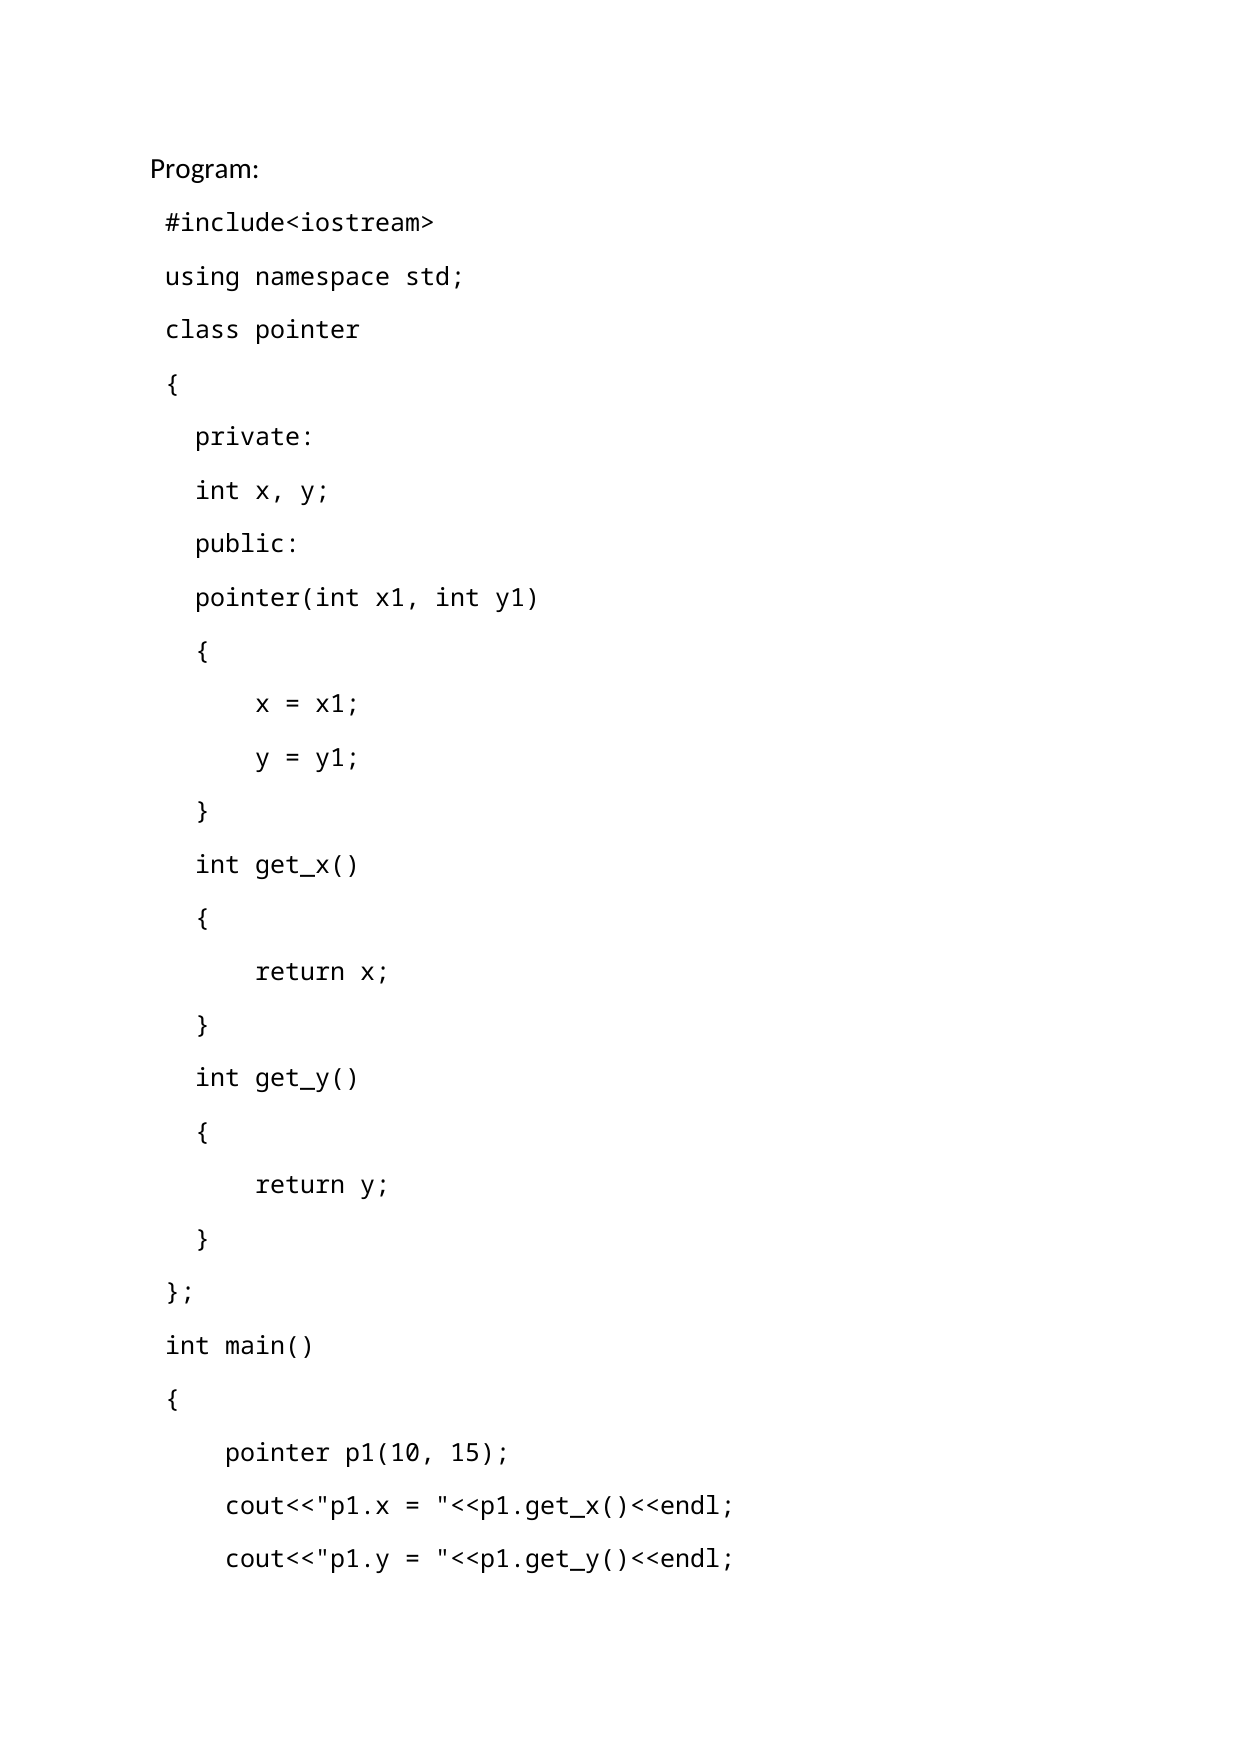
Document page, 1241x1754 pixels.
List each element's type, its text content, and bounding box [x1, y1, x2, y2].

text cout<<"p1.y = "<<p1.get_y()<<endl; [150, 1541, 1090, 1575]
text { [150, 900, 1090, 934]
text cout<<"p1.x = "<<p1.get_x()<<endl; [150, 1488, 1090, 1522]
text y = y1; [150, 739, 1090, 773]
text } [150, 1007, 1090, 1041]
text int get_x() [150, 846, 1090, 880]
text int get_y() [150, 1060, 1090, 1094]
text class pointer [150, 312, 1090, 346]
text public: [150, 526, 1090, 560]
text pointer(int x1, int y1) [150, 579, 1090, 613]
text Program: [150, 150, 1090, 186]
text { [150, 365, 1090, 399]
text } [150, 1220, 1090, 1254]
text int main() [150, 1327, 1090, 1361]
text { [150, 633, 1090, 667]
text using namespace std; [150, 258, 1090, 293]
text } [150, 793, 1090, 827]
text pointer p1(10, 15); [150, 1434, 1090, 1468]
text return y; [150, 1167, 1090, 1201]
text x = x1; [150, 686, 1090, 720]
text #include<iostream> [150, 205, 1090, 239]
text return x; [150, 953, 1090, 987]
text }; [150, 1274, 1090, 1308]
text int x, y; [150, 472, 1090, 506]
text { [150, 1381, 1090, 1415]
text { [150, 1113, 1090, 1148]
text private: [150, 419, 1090, 453]
